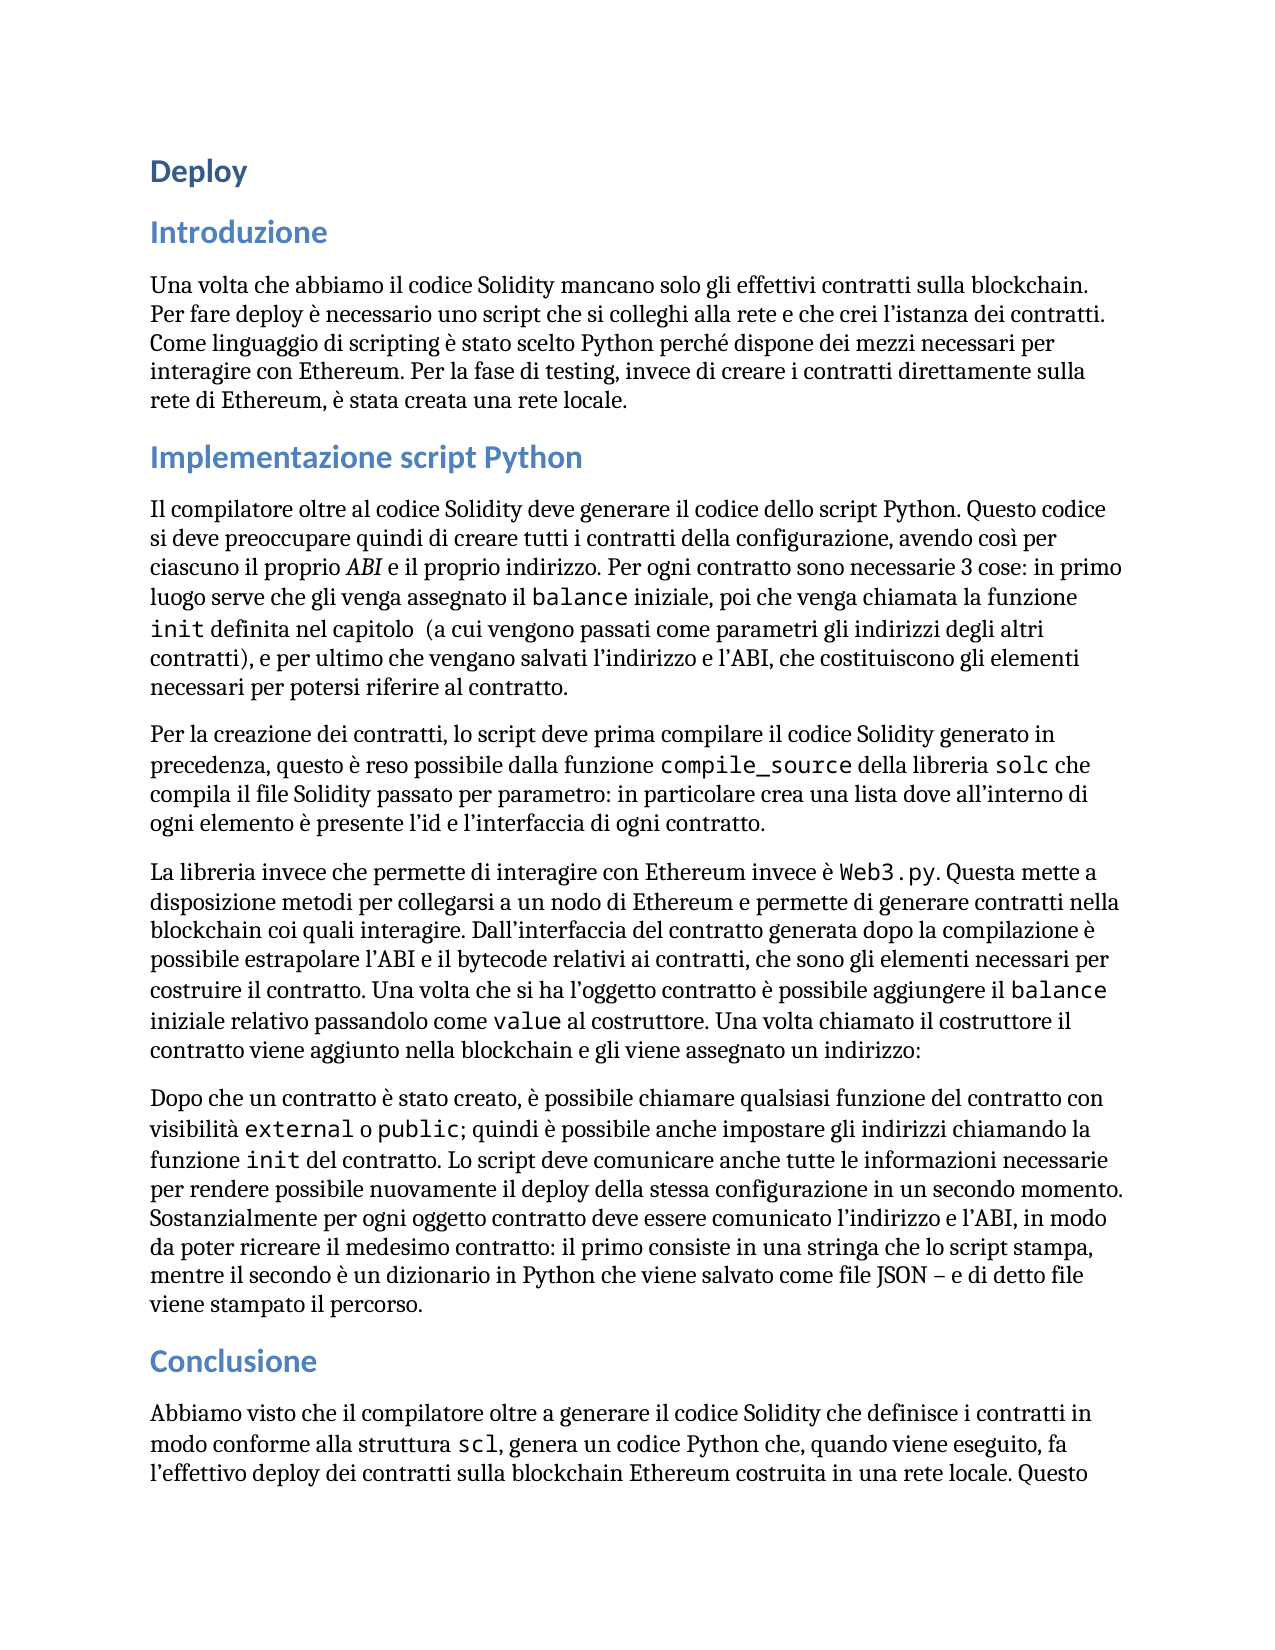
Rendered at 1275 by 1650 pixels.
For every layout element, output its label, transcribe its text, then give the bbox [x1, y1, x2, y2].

subtitle Conclusione [150, 1340, 1125, 1380]
subtitle Deploy [150, 150, 1125, 191]
text Per la creazione dei contratti, lo script deve prima compilare il codice Solidity generato in precedenza, questo è reso possibile dalla funzione compile_source della libreria solc che compila il file Solidity passato per parametro: in particolare crea una lista dove all’interno di ogni elemento è presente l’id e l’interfaccia di ogni contratto. [150, 720, 1125, 838]
text La libreria invece che permette di interagire con Ethereum invece è Web3.py. Questa mette a disposizione metodi per collegarsi a un nodo di Ethereum e permette di generare contratti nella blockchain coi quali interagire. Dall’interfaccia del contratto generata dopo la compilazione è possibile estrapolare l’ABI e il bytecode relativi ai contratti, che sono gli elementi necessari per costruire il contratto. Una volta che si ha l’oggetto contratto è possibile aggiungere il balance iniziale relativo passandolo come value al costruttore. Una volta chiamato il costruttore il contratto viene aggiunto nella blockchain e gli viene assegnato un indirizzo: [150, 856, 1125, 1065]
text Il compilatore oltre al codice Solidity deve generare il codice dello script Python. Questo codice si deve preoccupare quindi di creare tutti i contratti della configurazione, avendo così per ciascuno il proprio ABI e il proprio indirizzo. Per ogni contratto sono necessarie 3 cose: in primo luogo serve che gli venga assegnato il balance iniziale, poi che venga chiamata la funzione init definita nel capitolo (a cui vengono passati come parametri gli indirizzi degli altri contratti), e per ultimo che vengano salvati l’indirizzo e l’ABI, che costituiscono gli elementi necessari per potersi riferire al contratto. [150, 495, 1125, 701]
text Una volta che abbiamo il codice Solidity mancano solo gli effettivi contratti sulla blockchain. Per fare deploy è necessario uno script che si colleghi alla rete e che crei l’istanza dei contratti. Come linguaggio di scripting è stato scelto Python perché dispone dei mezzi necessari per interagire con Ethereum. Per la fase di testing, invece di creare i contratti direttamente sulla rete di Ethereum, è stata creata una rete locale. [150, 271, 1125, 415]
subtitle Introduzione [150, 212, 1125, 252]
subtitle Implementazione script Python [150, 436, 1125, 476]
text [150, 1399, 1125, 1488]
text Dopo che un contratto è stato creato, è possibile chiamare qualsiasi funzione del contratto con visibilità external o public; quindi è possibile anche impostare gli indirizzi chiamando la funzione init del contratto. Lo script deve comunicare anche tutte le informazioni necessarie per rendere possibile nuovamente il deploy della stessa configurazione in un secondo momento. Sostanzialmente per ogni oggetto contratto deve essere comunicato l’indirizzo e l’ABI, in modo da poter ricreare il medesimo contratto: il primo consiste in una stringa che lo script stampa, mentre il secondo è un dizionario in Python che viene salvato come file JSON – e di detto file viene stampato il percorso. [150, 1084, 1125, 1319]
